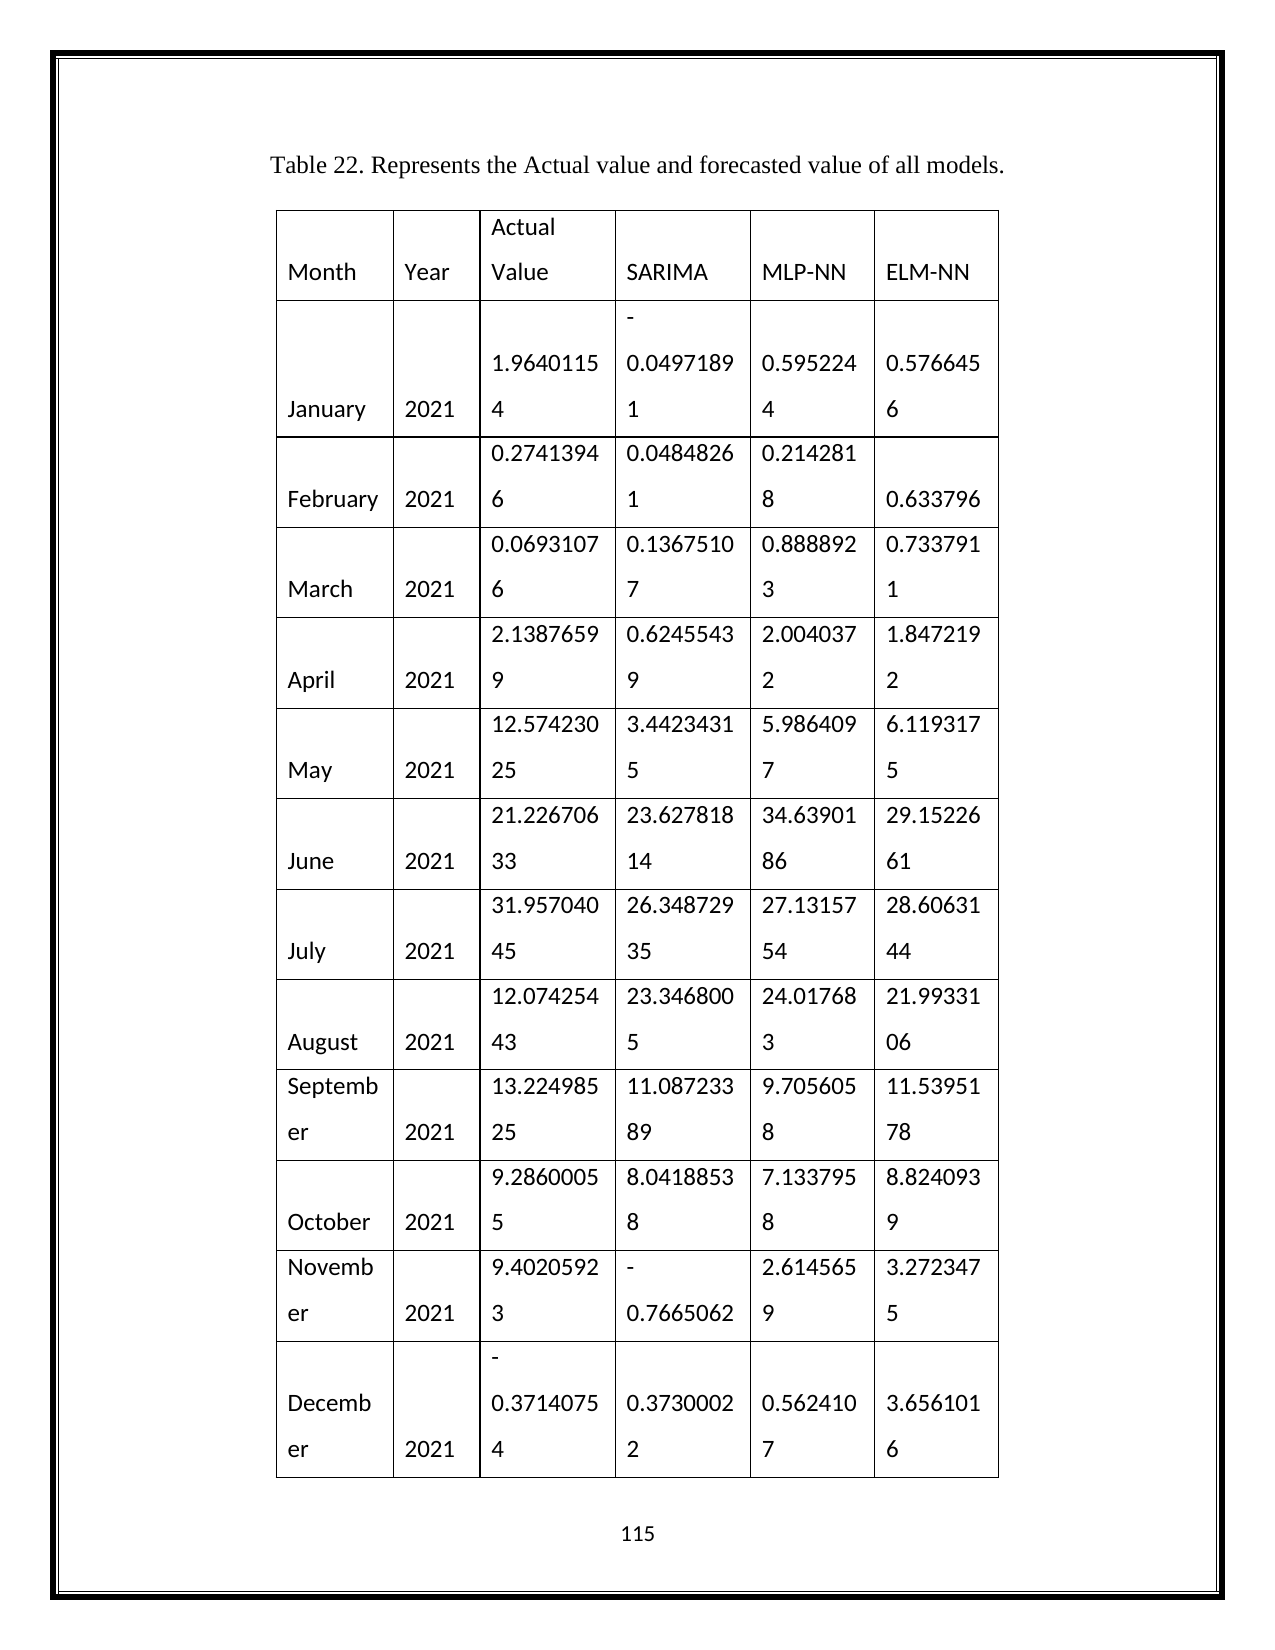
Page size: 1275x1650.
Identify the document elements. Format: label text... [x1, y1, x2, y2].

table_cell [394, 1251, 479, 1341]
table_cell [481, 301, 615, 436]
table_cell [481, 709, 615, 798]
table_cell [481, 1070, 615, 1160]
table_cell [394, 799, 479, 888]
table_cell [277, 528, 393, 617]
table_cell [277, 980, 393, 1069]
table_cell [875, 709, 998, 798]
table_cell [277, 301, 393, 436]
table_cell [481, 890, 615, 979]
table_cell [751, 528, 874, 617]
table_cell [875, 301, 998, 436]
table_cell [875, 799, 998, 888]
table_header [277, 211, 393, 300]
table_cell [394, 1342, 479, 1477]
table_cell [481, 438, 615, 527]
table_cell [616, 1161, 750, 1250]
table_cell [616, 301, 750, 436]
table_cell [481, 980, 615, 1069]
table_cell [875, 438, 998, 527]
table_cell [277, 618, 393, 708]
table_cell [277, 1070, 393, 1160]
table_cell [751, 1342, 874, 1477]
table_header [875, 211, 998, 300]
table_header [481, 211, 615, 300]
text Table 22. Represents the Actual value and forecasted value of all models. [150, 150, 1125, 179]
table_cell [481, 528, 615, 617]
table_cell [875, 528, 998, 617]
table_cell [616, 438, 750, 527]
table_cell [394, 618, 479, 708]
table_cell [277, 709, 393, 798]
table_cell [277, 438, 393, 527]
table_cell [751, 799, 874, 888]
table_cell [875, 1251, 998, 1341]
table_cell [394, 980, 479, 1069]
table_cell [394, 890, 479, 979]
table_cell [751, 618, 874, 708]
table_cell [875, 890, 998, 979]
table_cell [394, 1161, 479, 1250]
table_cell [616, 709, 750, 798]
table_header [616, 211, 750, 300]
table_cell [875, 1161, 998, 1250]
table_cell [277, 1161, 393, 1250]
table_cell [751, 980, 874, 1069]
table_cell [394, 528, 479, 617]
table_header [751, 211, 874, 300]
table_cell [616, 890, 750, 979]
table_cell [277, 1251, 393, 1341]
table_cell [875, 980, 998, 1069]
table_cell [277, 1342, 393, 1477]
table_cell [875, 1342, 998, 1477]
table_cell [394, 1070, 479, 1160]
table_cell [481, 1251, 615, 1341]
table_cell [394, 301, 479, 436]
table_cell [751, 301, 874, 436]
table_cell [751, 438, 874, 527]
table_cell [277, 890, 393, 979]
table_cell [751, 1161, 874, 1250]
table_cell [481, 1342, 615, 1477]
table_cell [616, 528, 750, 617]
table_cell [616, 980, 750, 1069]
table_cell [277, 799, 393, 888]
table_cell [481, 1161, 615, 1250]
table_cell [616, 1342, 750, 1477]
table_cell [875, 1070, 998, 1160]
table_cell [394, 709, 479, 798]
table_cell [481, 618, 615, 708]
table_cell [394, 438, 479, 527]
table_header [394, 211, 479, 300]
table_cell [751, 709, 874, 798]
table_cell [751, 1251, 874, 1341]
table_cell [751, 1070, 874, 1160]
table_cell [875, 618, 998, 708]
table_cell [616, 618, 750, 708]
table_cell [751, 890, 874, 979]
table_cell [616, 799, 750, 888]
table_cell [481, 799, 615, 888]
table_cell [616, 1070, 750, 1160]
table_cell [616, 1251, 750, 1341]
